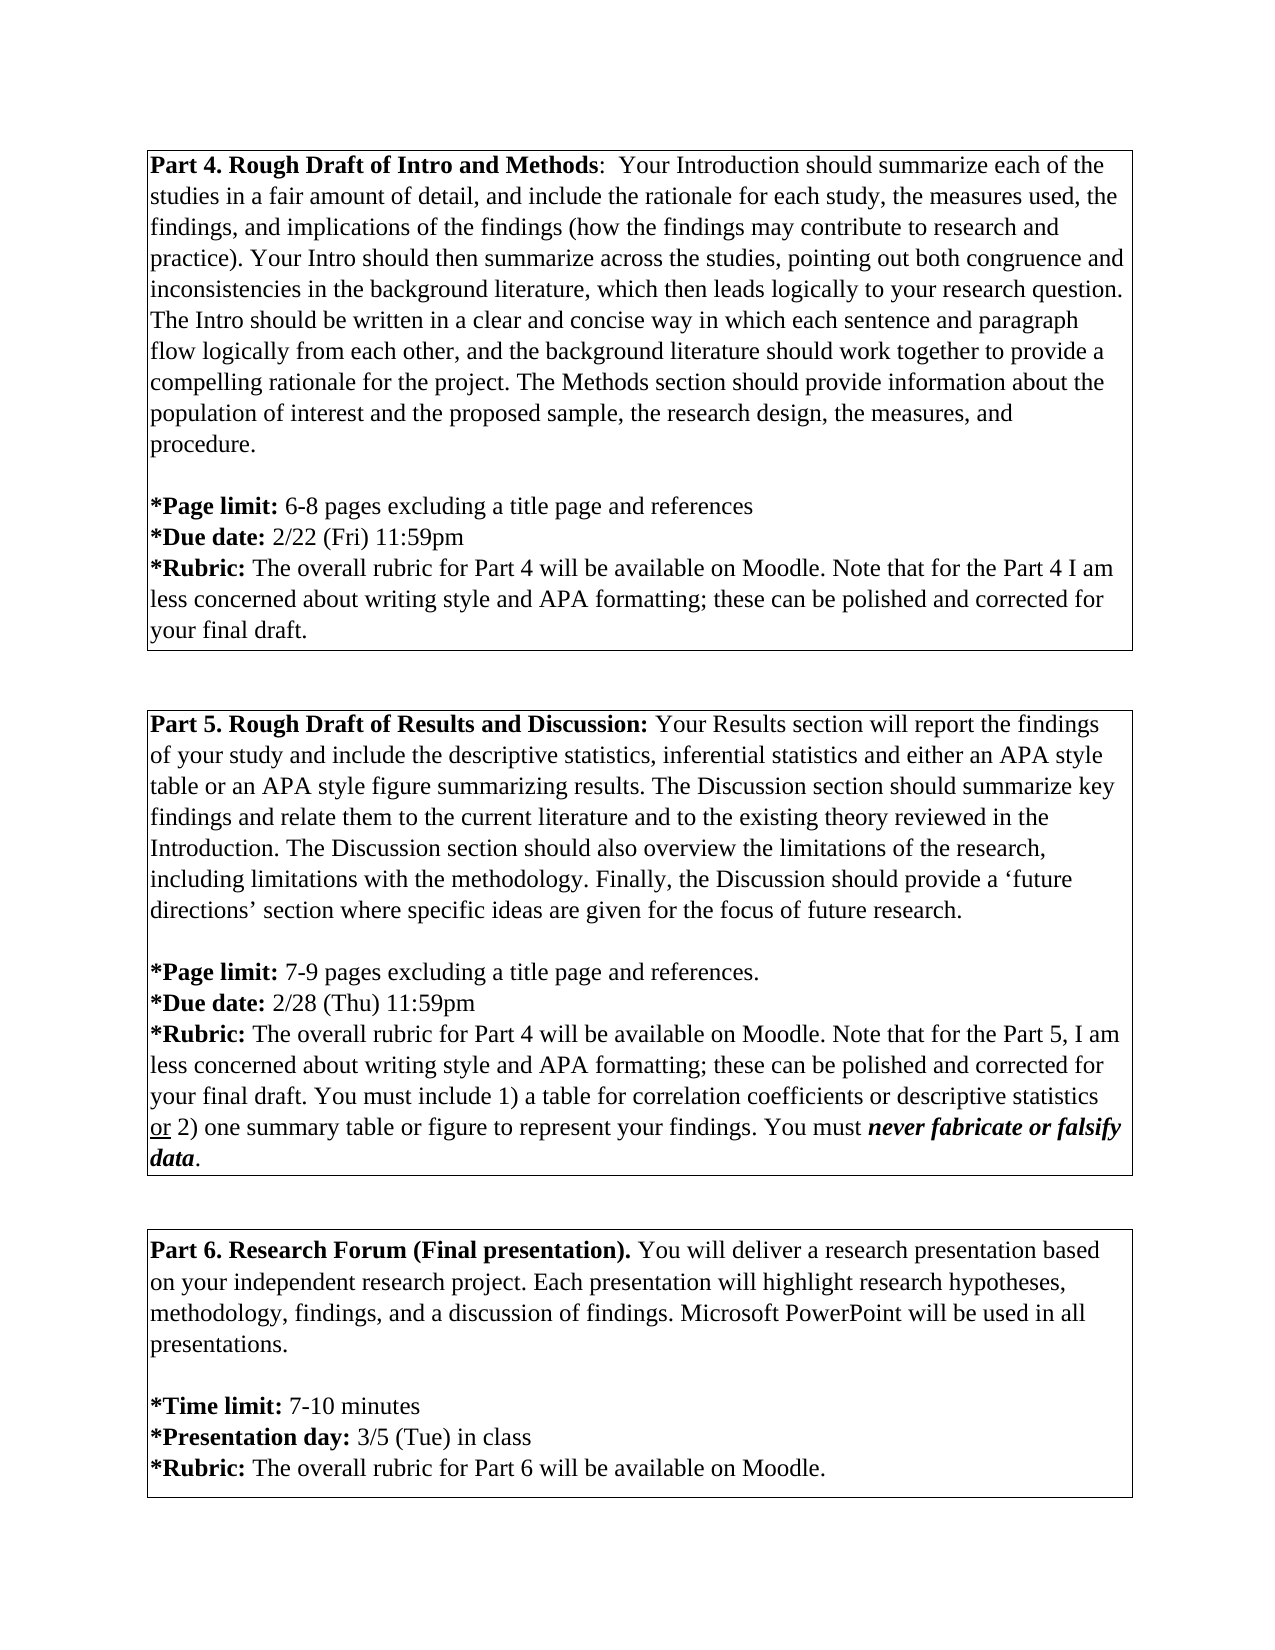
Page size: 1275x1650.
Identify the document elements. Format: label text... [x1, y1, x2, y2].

text *Page limit: 7-9 pages excluding a title page and references. [150, 957, 1125, 986]
text Part 5. Rough Draft of Results and Discussion: Your Results section will report the findings of your study and include the descriptive statistics, inferential statistics and either an APA style table or an APA style figure summarizing results. The Discussion section should summarize key findings and relate them to the current literature and to the existing theory reviewed in the Introduction. The Discussion section should also overview the limitations of the research, including limitations with the methodology. Finally, the Discussion should provide a ‘future directions’ section where specific ideas are given for the focus of future research. [150, 711, 1125, 924]
text *Due date: 2/22 (Fri) 11:59pm [150, 522, 1125, 551]
text *Due date: 2/28 (Thu) 11:59pm [150, 988, 1125, 1017]
text *Rubric: The overall rubric for Part 4 will be available on Moodle. Note that for the Part 4 I am less concerned about writing style and APA formatting; these can be polished and corrected for your final draft. [150, 553, 1125, 644]
text *Time limit: 7-10 minutes [150, 1391, 1125, 1419]
text *Rubric: The overall rubric for Part 4 will be available on Moodle. Note that for the Part 5, I am less concerned about writing style and APA formatting; these can be polished and corrected for your final draft. You must include 1) a table for correlation coefficients or descriptive statistics or 2) one summary table or figure to represent your findings. You must never fabricate or falsify data. [150, 1019, 1125, 1172]
text *Page limit: 6-8 pages excluding a title page and references [150, 491, 1125, 520]
text Part 4. Rough Draft of Intro and Methods: Your Introduction should summarize each of the studies in a fair amount of detail, and include the rationale for each study, the measures used, the findings, and implications of the findings (how the findings may contribute to research and practice). Your Intro should then summarize across the studies, pointing out both congruence and inconsistencies in the background literature, which then leads logically to your research question. The Intro should be written in a clear and concise way in which each sentence and paragraph flow logically from each other, and the background literature should work together to provide a compelling rationale for the project. The Methods section should provide information about the population of interest and the proposed sample, the research design, the measures, and procedure. [150, 151, 1125, 458]
text Part 6. Research Forum (Final presentation). You will deliver a research presentation based on your independent research project. Each presentation will highlight research hypotheses, methodology, findings, and a discussion of findings. Microsoft PowerPoint will be used in all presentations. [150, 1236, 1125, 1357]
text *Rubric: The overall rubric for Part 6 will be available on Moodle. [150, 1453, 1125, 1482]
text *Presentation day: 3/5 (Tue) in class [150, 1422, 1125, 1451]
